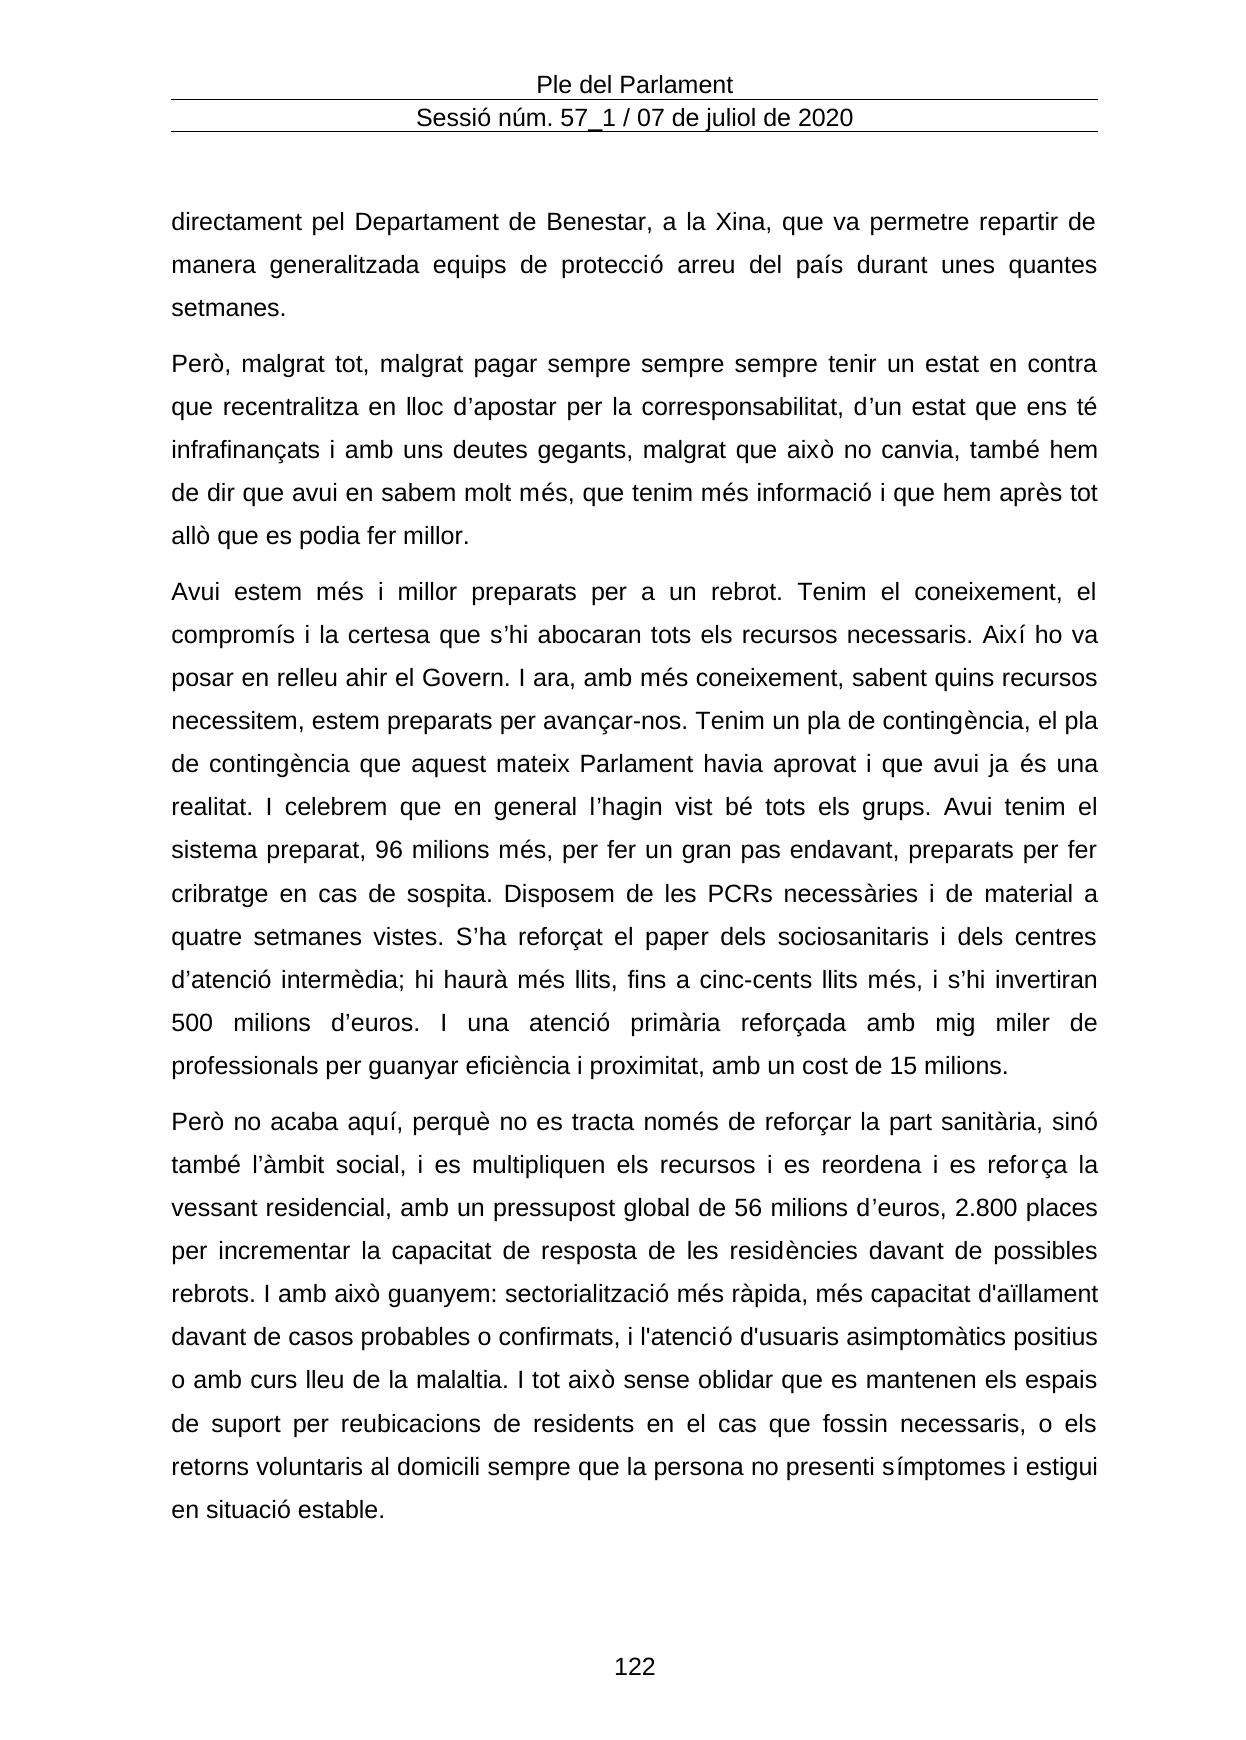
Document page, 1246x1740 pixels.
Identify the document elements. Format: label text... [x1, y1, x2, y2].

text Avui estem més i millor preparats per a un rebrot. Tenim el coneixement, el compromís i la certesa que s’hi abocaran tots els recursos necessaris. Així ho va posar en relleu ahir el Govern. I ara, amb més coneixement, sabent quins recursos necessitem, estem preparats per avançar-nos. Tenim un pla de contingència, el pla de contingència que aquest mateix Parlament havia aprovat i que avui ja és una realitat. I celebrem que en general l’hagin vist bé tots els grups. Avui tenim el sistema preparat, 96 milions més, per fer un gran pas endavant, preparats per fer cribratge en cas de sospita. Disposem de les PCRs necessàries i de material a quatre setmanes vistes. S’ha reforçat el paper dels sociosanitaris i dels centres d’atenció intermèdia; hi haurà més llits, fins a cinc-cents llits més, i s’hi invertiran 500 milions d’euros. I una atenció primària reforçada amb mig miler de professionals per guanyar eficiència i proximitat, amb un cost de 15 milions. [171, 577, 1098, 1080]
text Però, malgrat tot, malgrat pagar sempre sempre sempre tenir un estat en contra que recentralitza en lloc d’apostar per la corresponsabilitat, d’un estat que ens té infrafinançats i amb uns deutes gegants, malgrat que això no canvia, també hem de dir que avui en sabem molt més, que tenim més informació i que hem après tot allò que es podia fer millor. [171, 349, 1098, 550]
